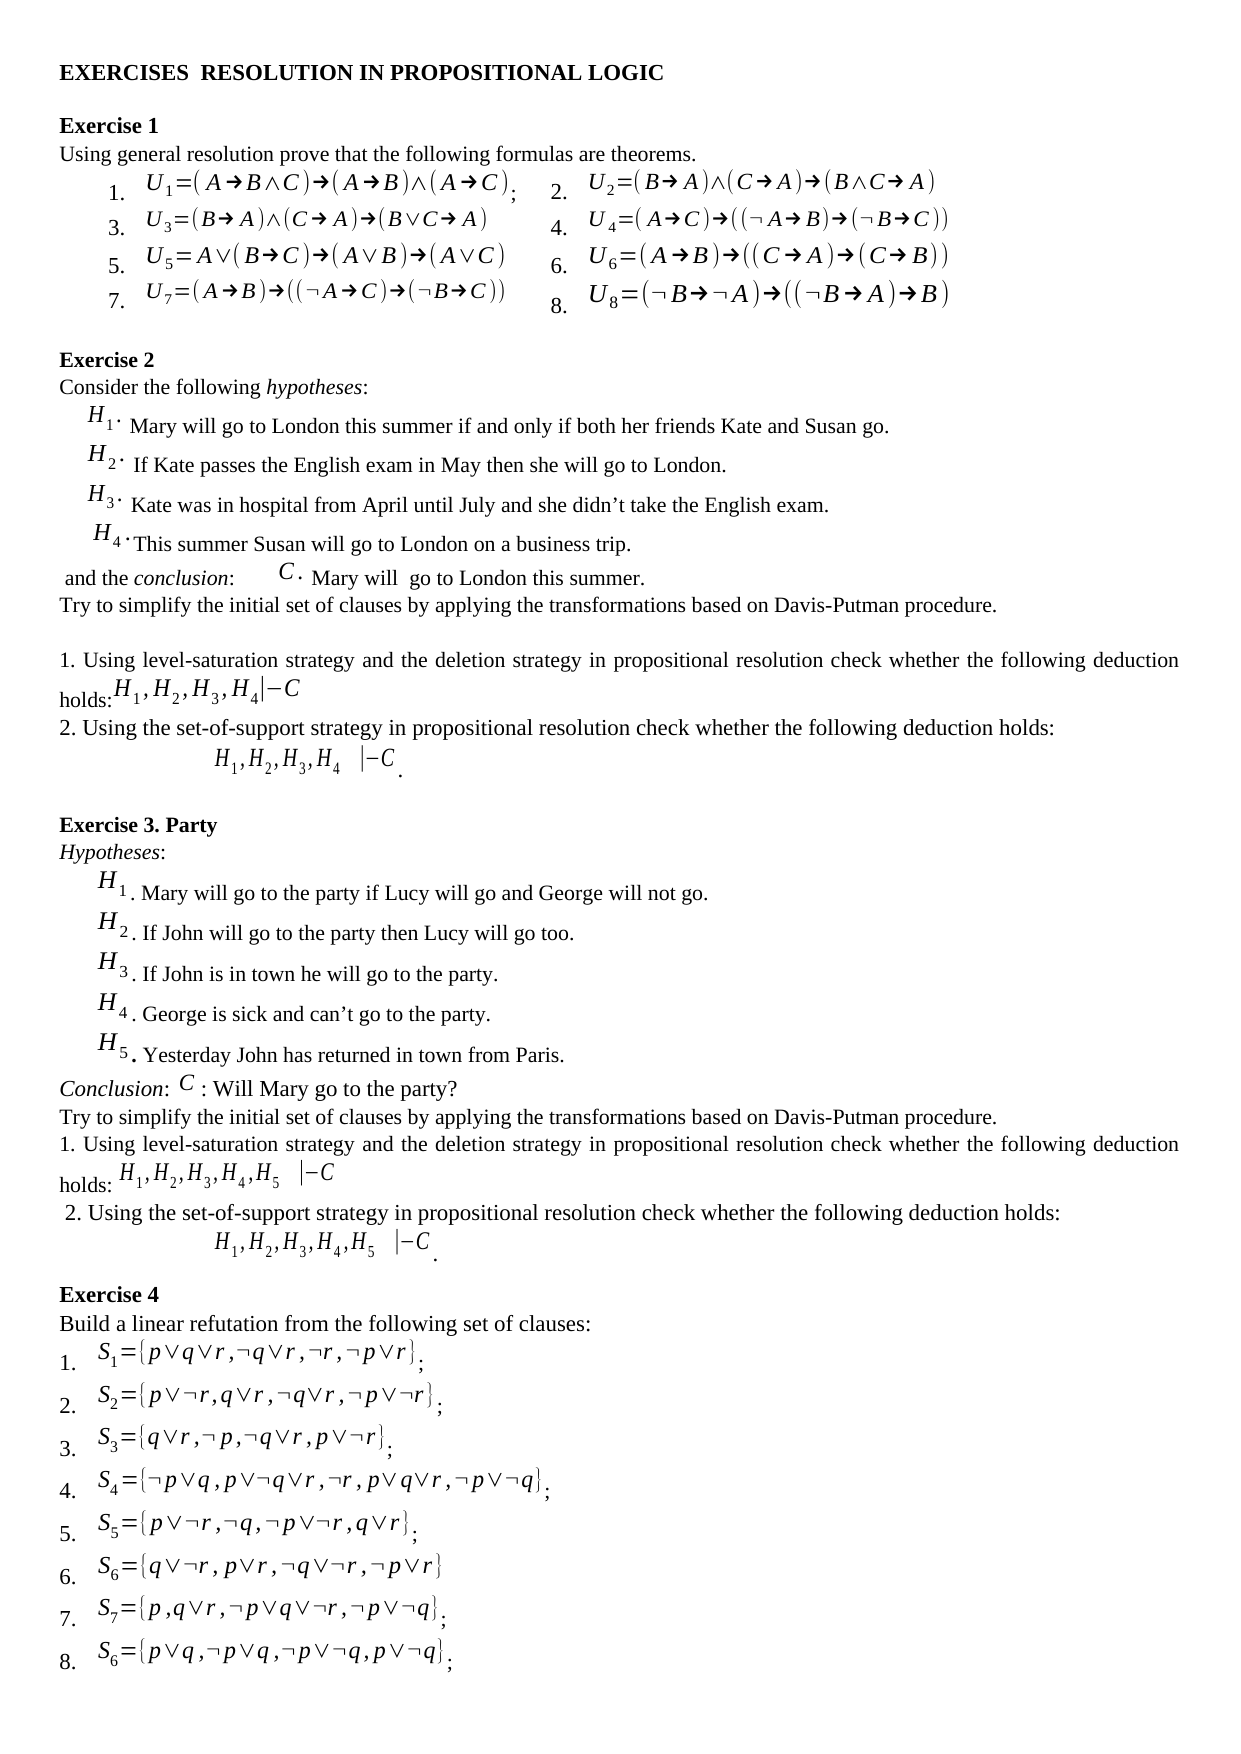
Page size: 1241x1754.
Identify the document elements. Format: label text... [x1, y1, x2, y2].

text ; [59, 1466, 1181, 1504]
table_header ; [97, 168, 539, 206]
text ; [59, 1423, 1181, 1461]
table_cell [539, 278, 1008, 318]
table_cell [539, 206, 1008, 241]
list Exercise 2 [59, 347, 1181, 372]
text . George is sick and can’t go to the party. [59, 988, 1181, 1027]
table_cell [539, 241, 1008, 278]
text If Kate passes the English exam in May then she will go to . [59, 440, 1181, 477]
text 2. Using the set-of-support strategy in propositional resolution check whether the following deduction holds: [59, 1199, 1181, 1225]
text 1. Using level-saturation strategy and the deletion strategy in propositional resolution check whether the following deduction holds: [59, 1131, 1181, 1197]
text . Yesterday John has returned in town from . [59, 1028, 1181, 1067]
text and the conclusion: Mary will go to London this summer. [59, 558, 1181, 590]
text . [59, 743, 1181, 783]
text ; [59, 1381, 1181, 1418]
text Consider the following hypotheses: [59, 374, 1181, 399]
text This summer Susan will go to on a business trip. [59, 519, 1181, 556]
list ; [59, 1338, 1181, 1376]
subtitle Exercises RESOLUTION IN PROPOSITIONAL LOGIC [59, 59, 1181, 85]
text 2. Using the set-of-support strategy in propositional resolution check whether the following deduction holds: [59, 714, 1181, 741]
text ; [59, 1594, 1181, 1632]
text . [59, 1227, 1181, 1266]
list Try to simplify the initial set of clauses by applying the transformations based on Davis-Putman procedure. [59, 592, 1181, 617]
text . Mary will go to the party if Lucy will go and George will not go. [59, 866, 1181, 905]
text Conclusion: : Will Mary go to the party? [59, 1069, 1181, 1102]
text Kate was in hospital from April until July and she didn’t take the English exam. [59, 479, 1181, 517]
list Exercise 1 [59, 112, 1181, 139]
list Try to simplify the initial set of clauses by applying the transformations based on Davis-Putman procedure. [59, 1104, 1181, 1129]
list Exercise 4 [59, 1281, 1181, 1308]
text . If John will go to the party then Lucy will go too. [59, 907, 1181, 946]
text ; [59, 1637, 1181, 1674]
text . If John is in town he will go to the party. [59, 947, 1181, 986]
text Mary will go to London this summer if and only if both her friends Kate and Susan go. [59, 401, 1181, 438]
text 1. Using level-saturation strategy and the deletion strategy in propositional resolution check whether the following deduction holds: [59, 647, 1181, 712]
list Exercise 3. Party [59, 812, 1181, 837]
table_cell [97, 206, 539, 241]
table_cell [97, 241, 539, 278]
table_header [539, 168, 1008, 206]
list Build a linear refutation from the following set of clauses: [59, 1310, 1181, 1336]
text Hypotheses: [59, 839, 1181, 864]
text ; [59, 1509, 1181, 1546]
table_cell [97, 278, 539, 318]
text Using general resolution prove that the following formulas are theorems. [59, 141, 1181, 166]
